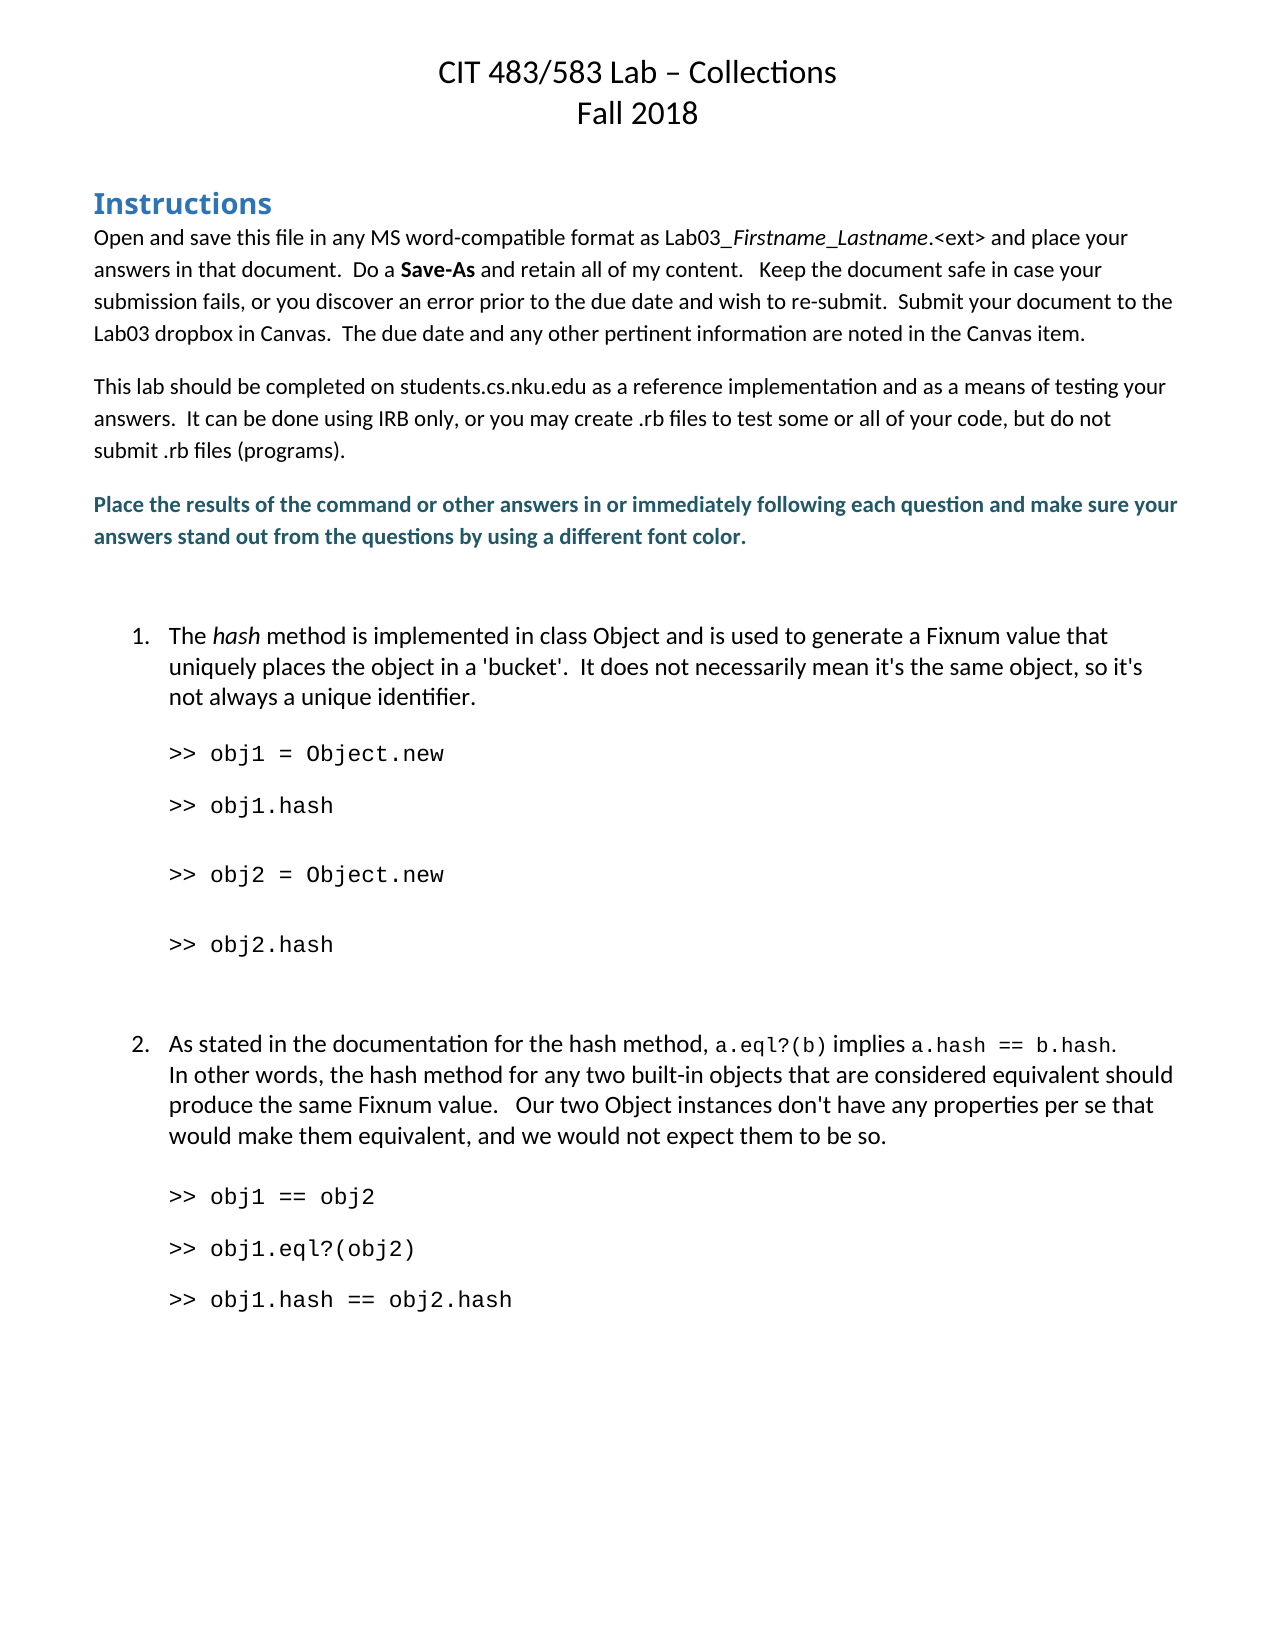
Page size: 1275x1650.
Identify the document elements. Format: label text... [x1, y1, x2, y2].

text >> obj1.hash [169, 794, 1181, 820]
text Instructions [94, 183, 1181, 223]
text This lab should be completed on students.cs.nku.edu as a reference implementation and as a means of testing your answers. It can be done using IRB only, or you may create .rb files to test some or all of your code, but do not submit .rb files (programs). [94, 372, 1181, 465]
list As stated in the documentation for the hash method, a.eql?(b) implies a.hash == b.hash. [131, 1028, 1181, 1059]
text >> obj2.hash [169, 924, 1181, 959]
text Fall 2018 [94, 92, 1181, 133]
text Place the results of the command or other answers in or immediately following each question and make sure your answers stand out from the questions by using a different font color. [94, 490, 1181, 550]
text CIT 483/583 Lab – Collections [94, 52, 1181, 92]
text Open and save this file in any MS word-compatible format as Lab03_Firstname_Lastname.<ext> and place your answers in that document. Do a Save-As and retain all of my content. Keep the document safe in case your submission fails, or you discover an error prior to the due date and wish to re-submit. Submit your document to the Lab03 dropbox in Canvas. The due date and any other pertinent information are noted in the Canvas item. [94, 223, 1181, 347]
text >> obj2 = Object.new [169, 855, 1181, 889]
text In other words, the hash method for any two built-in objects that are considered equivalent should produce the same Fixnum value. Our two Object instances don't have any properties per se that would make them equivalent, and we would not expect them to be so. [169, 1059, 1181, 1150]
text >> obj1.hash == obj2.hash [169, 1289, 1181, 1315]
list The hash method is implemented in class Object and is used to generate a Fixnum value that uniquely places the object in a 'bucket'. It does not necessarily mean it's the same object, so it's not always a unique identifier. [131, 620, 1181, 712]
text >> obj1 == obj2 [169, 1185, 1181, 1211]
text >> obj1.eql?(obj2) [169, 1237, 1181, 1263]
text >> obj1 = Object.new [169, 742, 1181, 768]
